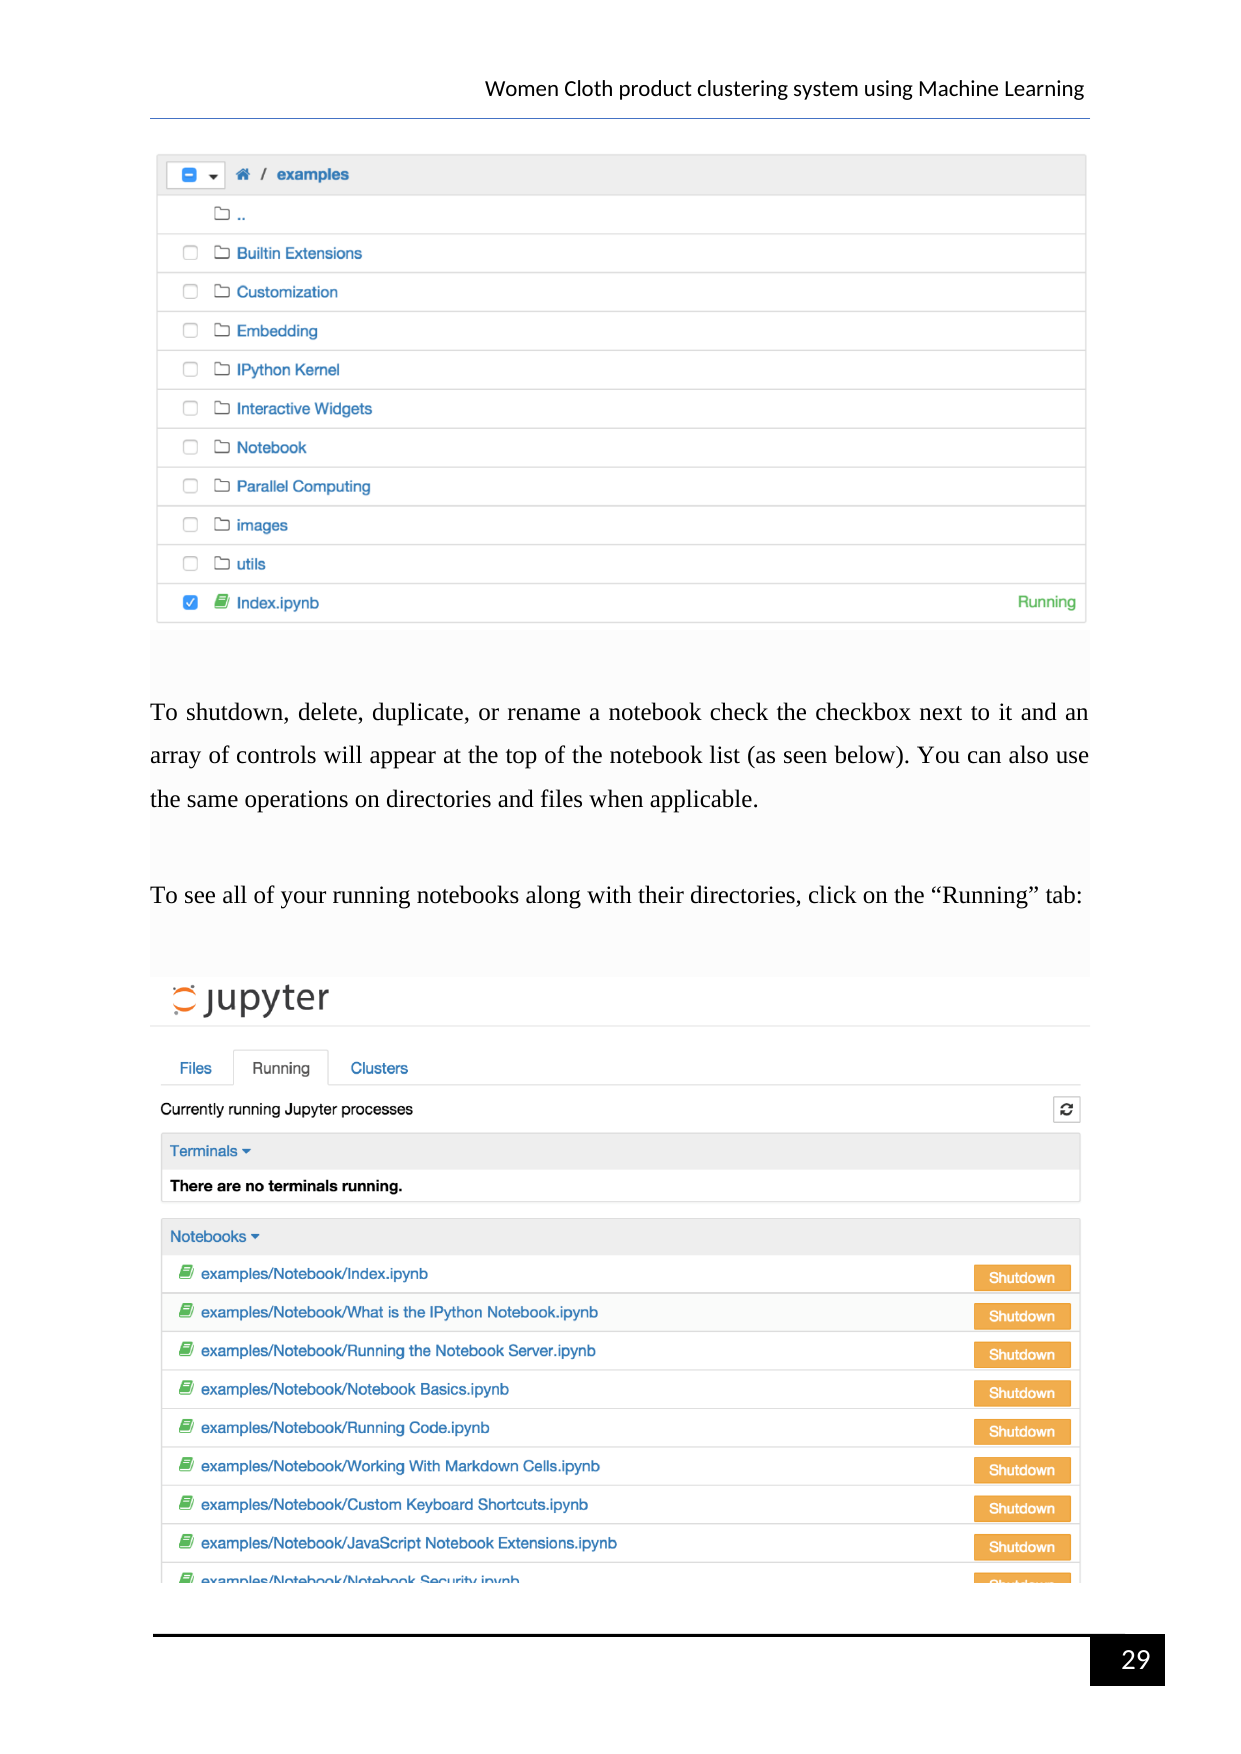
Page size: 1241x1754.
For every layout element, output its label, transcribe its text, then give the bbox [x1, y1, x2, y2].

picture [150, 150, 1091, 630]
text To shutdown, delete, duplicate, or rename a notebook check the checkbox next to it and an array of controls will appear at the top of the notebook list (as seen below). You can also use the same operations on directories and files when applicable. [150, 697, 1090, 812]
picture [150, 977, 1091, 1583]
text To see all of your running notebooks along with their directories, click on the “Running” tab: [150, 881, 1090, 909]
